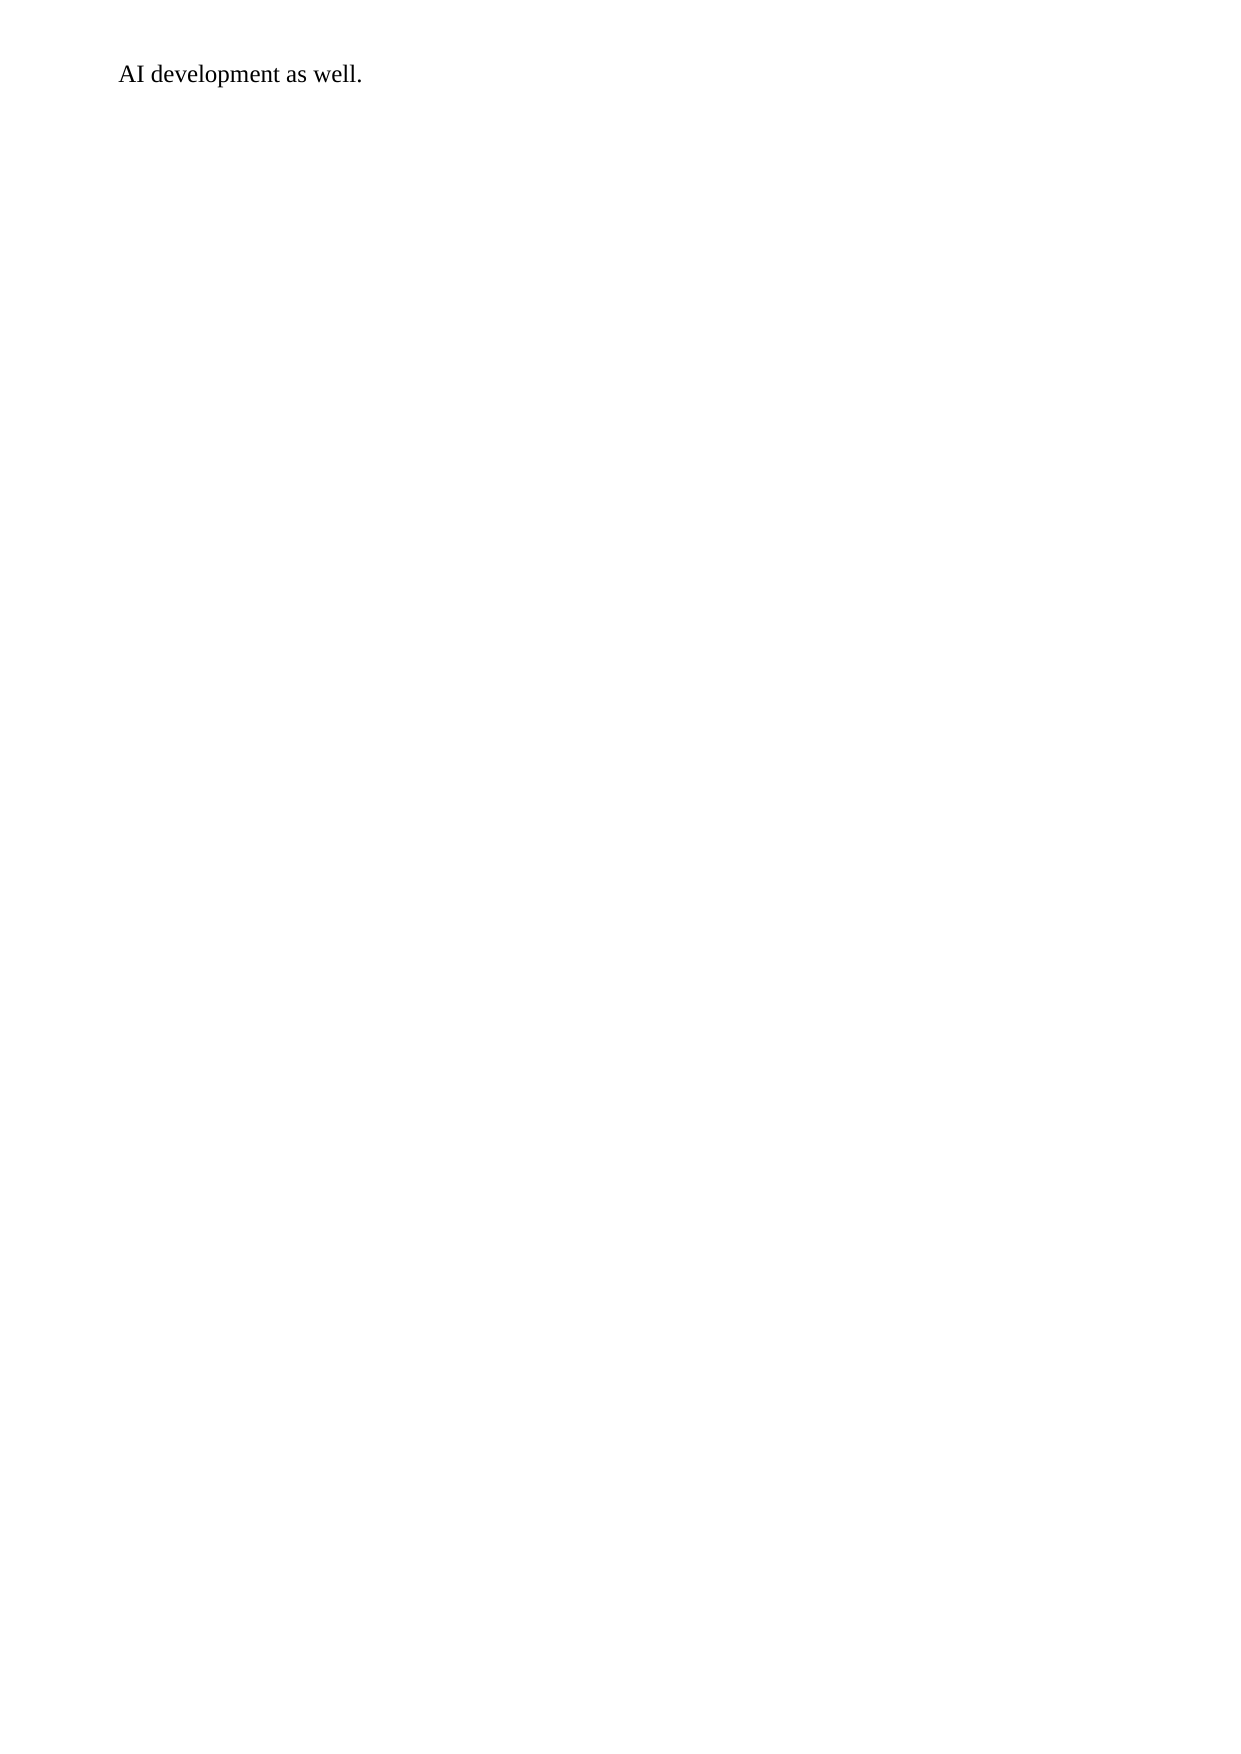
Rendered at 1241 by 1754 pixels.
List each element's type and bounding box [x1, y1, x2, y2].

text [118, 59, 1181, 88]
